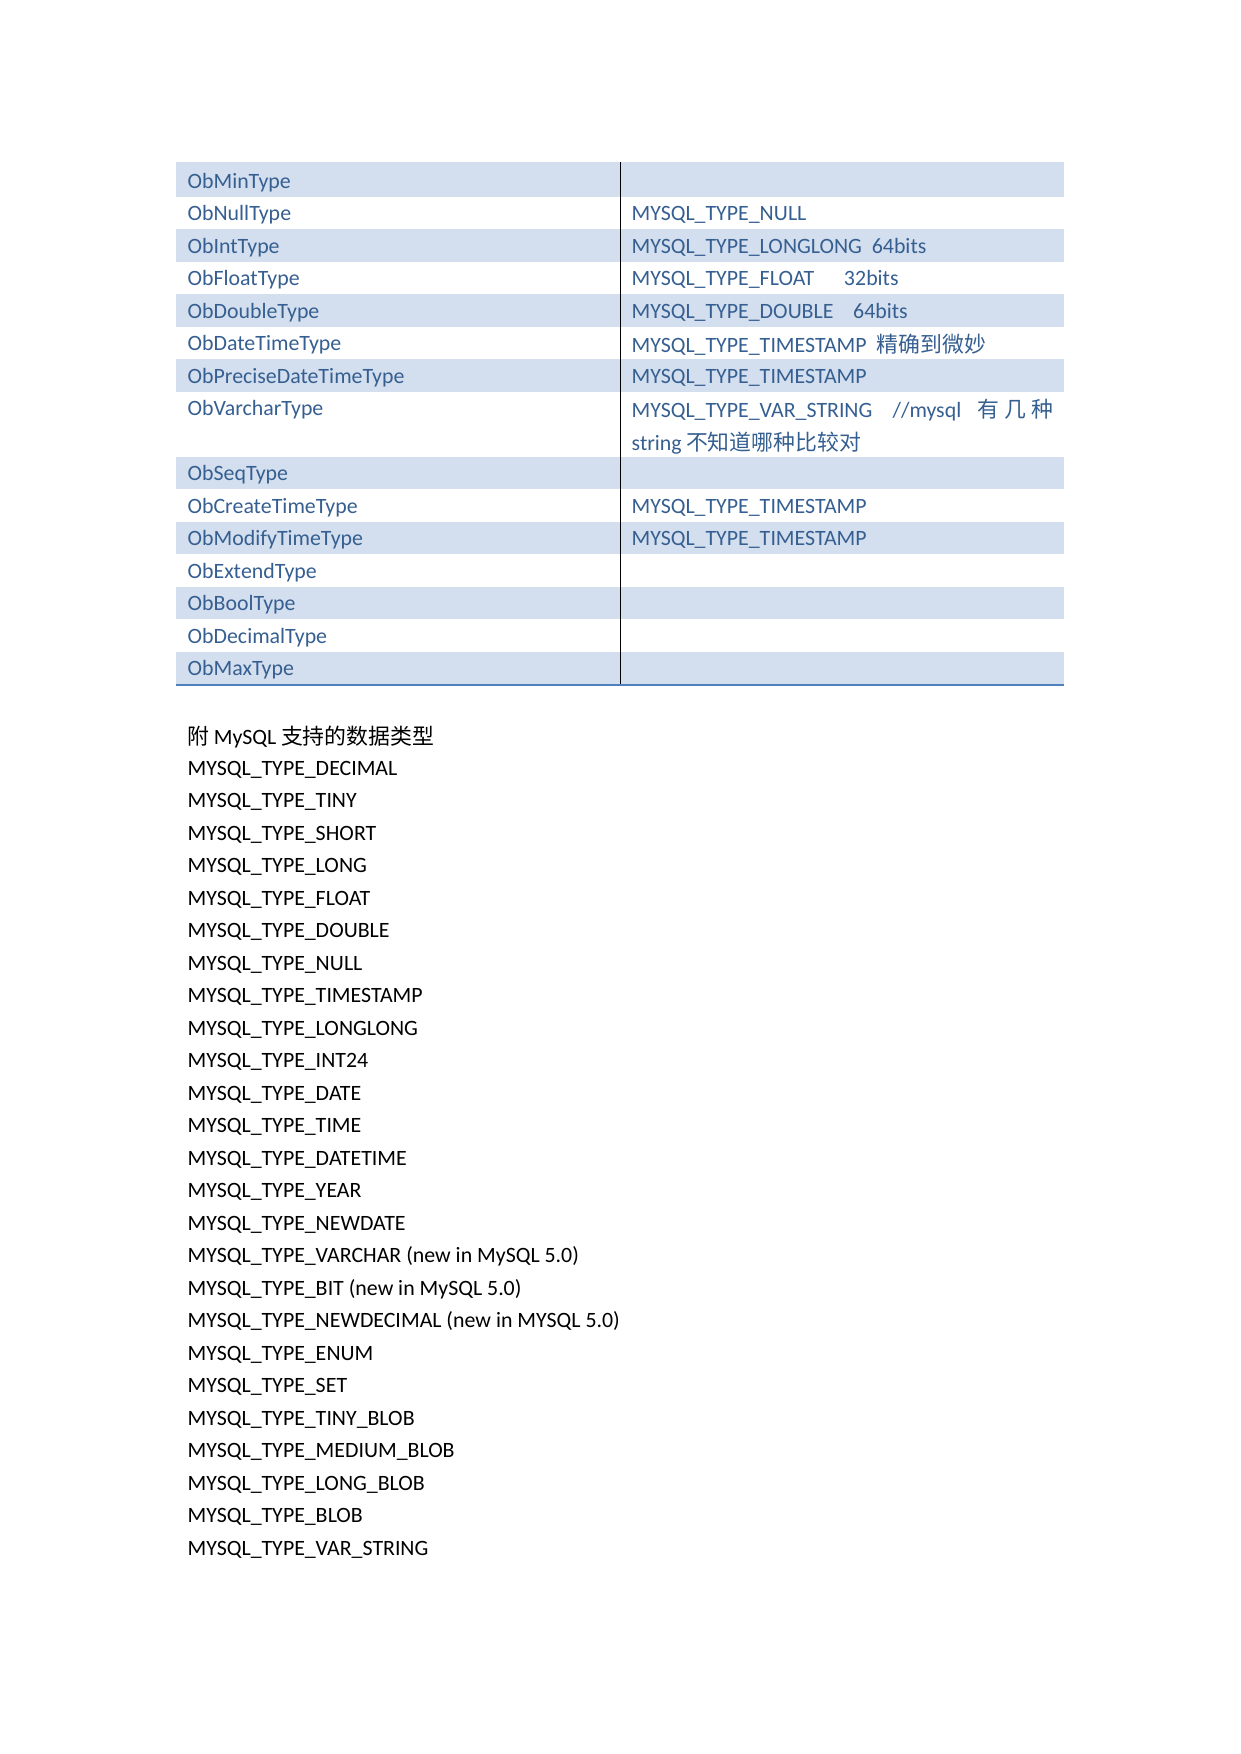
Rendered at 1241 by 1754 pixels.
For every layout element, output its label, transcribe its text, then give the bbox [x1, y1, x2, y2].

text MYSQL_TYPE_TINY_BLOB [187, 1401, 1053, 1434]
table_cell MYSQL_TYPE_TIMESTAMP [621, 359, 1064, 392]
text MYSQL_TYPE_VARCHAR (new in MySQL 5.0) [187, 1239, 1053, 1271]
table_cell [621, 457, 1064, 489]
text MYSQL_TYPE_NEWDATE [187, 1206, 1053, 1239]
table_cell MYSQL_TYPE_TIMESTAMP [621, 489, 1064, 522]
text MYSQL_TYPE_TINY [187, 784, 1053, 816]
text MYSQL_TYPE_NULL [187, 946, 1053, 979]
text 附MySQL支持的数据类型 [187, 719, 1053, 751]
text MYSQL_TYPE_ENUM [187, 1336, 1053, 1369]
text MYSQL_TYPE_TIME [187, 1109, 1053, 1141]
table_cell [621, 619, 1064, 652]
text MYSQL_TYPE_LONGLONG [187, 1011, 1053, 1044]
text MYSQL_TYPE_INT24 [187, 1044, 1053, 1076]
table_cell ObMaxType [176, 652, 620, 684]
text MYSQL_TYPE_LONG_BLOB [187, 1466, 1053, 1499]
table_cell MYSQL_TYPE_TIMESTAMP [621, 522, 1064, 554]
table_cell ObIntType [176, 229, 620, 262]
table_cell [621, 162, 1064, 197]
text MYSQL_TYPE_NEWDECIMAL (new in MYSQL 5.0) [187, 1304, 1053, 1336]
text MYSQL_TYPE_SHORT [187, 816, 1053, 849]
table_cell ObMinType [176, 162, 620, 197]
table_cell MYSQL_TYPE_NULL [621, 197, 1064, 229]
table_cell ObBoolType [176, 587, 620, 619]
table_cell MYSQL_TYPE_TIMESTAMP 精确到微妙 [621, 327, 1064, 359]
table_cell ObDecimalType [176, 619, 620, 652]
table_cell ObDoubleType [176, 294, 620, 327]
table_cell MYSQL_TYPE_DOUBLE 64bits [621, 294, 1064, 327]
table_cell ObVarcharType [176, 392, 620, 457]
table_cell MYSQL_TYPE_VAR_STRING //mysql 有几种string不知道哪种比较对 [621, 392, 1064, 457]
text MYSQL_TYPE_LONG [187, 849, 1053, 881]
text MYSQL_TYPE_YEAR [187, 1174, 1053, 1206]
text MYSQL_TYPE_DECIMAL [187, 751, 1053, 784]
text MYSQL_TYPE_TIMESTAMP [187, 979, 1053, 1011]
table_cell ObNullType [176, 197, 620, 229]
text MYSQL_TYPE_DATE [187, 1076, 1053, 1109]
table_cell [621, 554, 1064, 587]
table_cell ObSeqType [176, 457, 620, 489]
table_cell ObModifyTimeType [176, 522, 620, 554]
text MYSQL_TYPE_BIT (new in MySQL 5.0) [187, 1271, 1053, 1304]
table_cell MYSQL_TYPE_LONGLONG 64bits [621, 229, 1064, 262]
table_cell ObPreciseDateTimeType [176, 359, 620, 392]
table_cell ObCreateTimeType [176, 489, 620, 522]
text MYSQL_TYPE_MEDIUM_BLOB [187, 1434, 1053, 1466]
text MYSQL_TYPE_FLOAT [187, 881, 1053, 914]
table_cell ObFloatType [176, 262, 620, 294]
table_cell ObExtendType [176, 554, 620, 587]
table_cell MYSQL_TYPE_FLOAT 32bits [621, 262, 1064, 294]
table_cell [621, 587, 1064, 619]
table_cell [621, 652, 1064, 684]
text MYSQL_TYPE_BLOB [187, 1499, 1053, 1531]
text MYSQL_TYPE_DATETIME [187, 1141, 1053, 1174]
text MYSQL_TYPE_SET [187, 1369, 1053, 1401]
text MYSQL_TYPE_DOUBLE [187, 914, 1053, 946]
table_cell ObDateTimeType [176, 327, 620, 359]
text MYSQL_TYPE_VAR_STRING [187, 1531, 1053, 1564]
